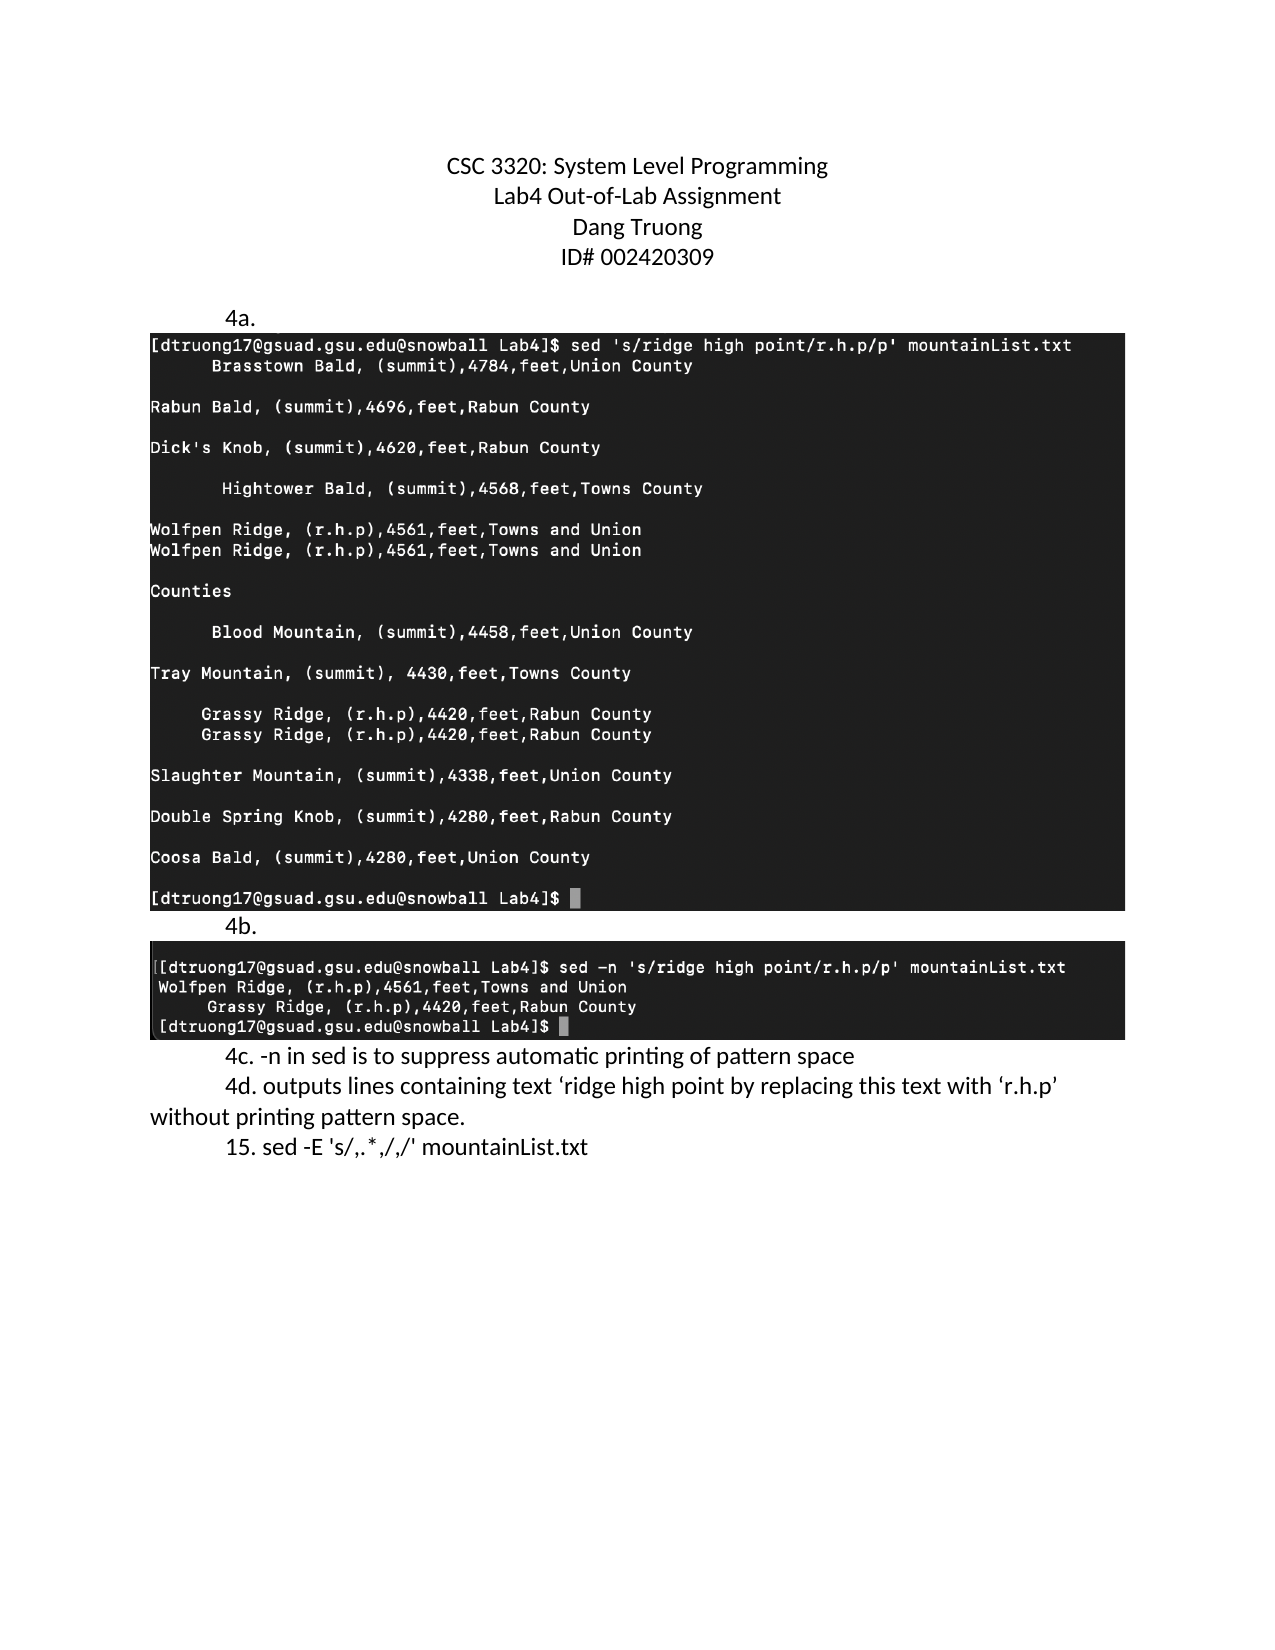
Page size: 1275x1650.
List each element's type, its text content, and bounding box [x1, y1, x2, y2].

text Dang Truong [150, 211, 1125, 242]
text 4d. outputs lines containing text ‘ridge high point by replacing this text with ‘r.h.p’ without printing pattern space. [150, 1070, 1125, 1131]
text CSC 3320: System Level Programming [150, 150, 1125, 181]
text ID# 002420309 [150, 242, 1125, 272]
text 15. sed -E 's/,.*,/,/' mountainList.txt [150, 1131, 1125, 1162]
picture [150, 941, 1125, 1040]
picture [150, 333, 1125, 911]
text 4c. -n in sed is to suppress automatic printing of pattern space [150, 1040, 1125, 1070]
text 4a. [150, 303, 1125, 333]
text Lab4 Out-of-Lab Assignment [150, 181, 1125, 211]
text 4b. [150, 911, 1125, 941]
